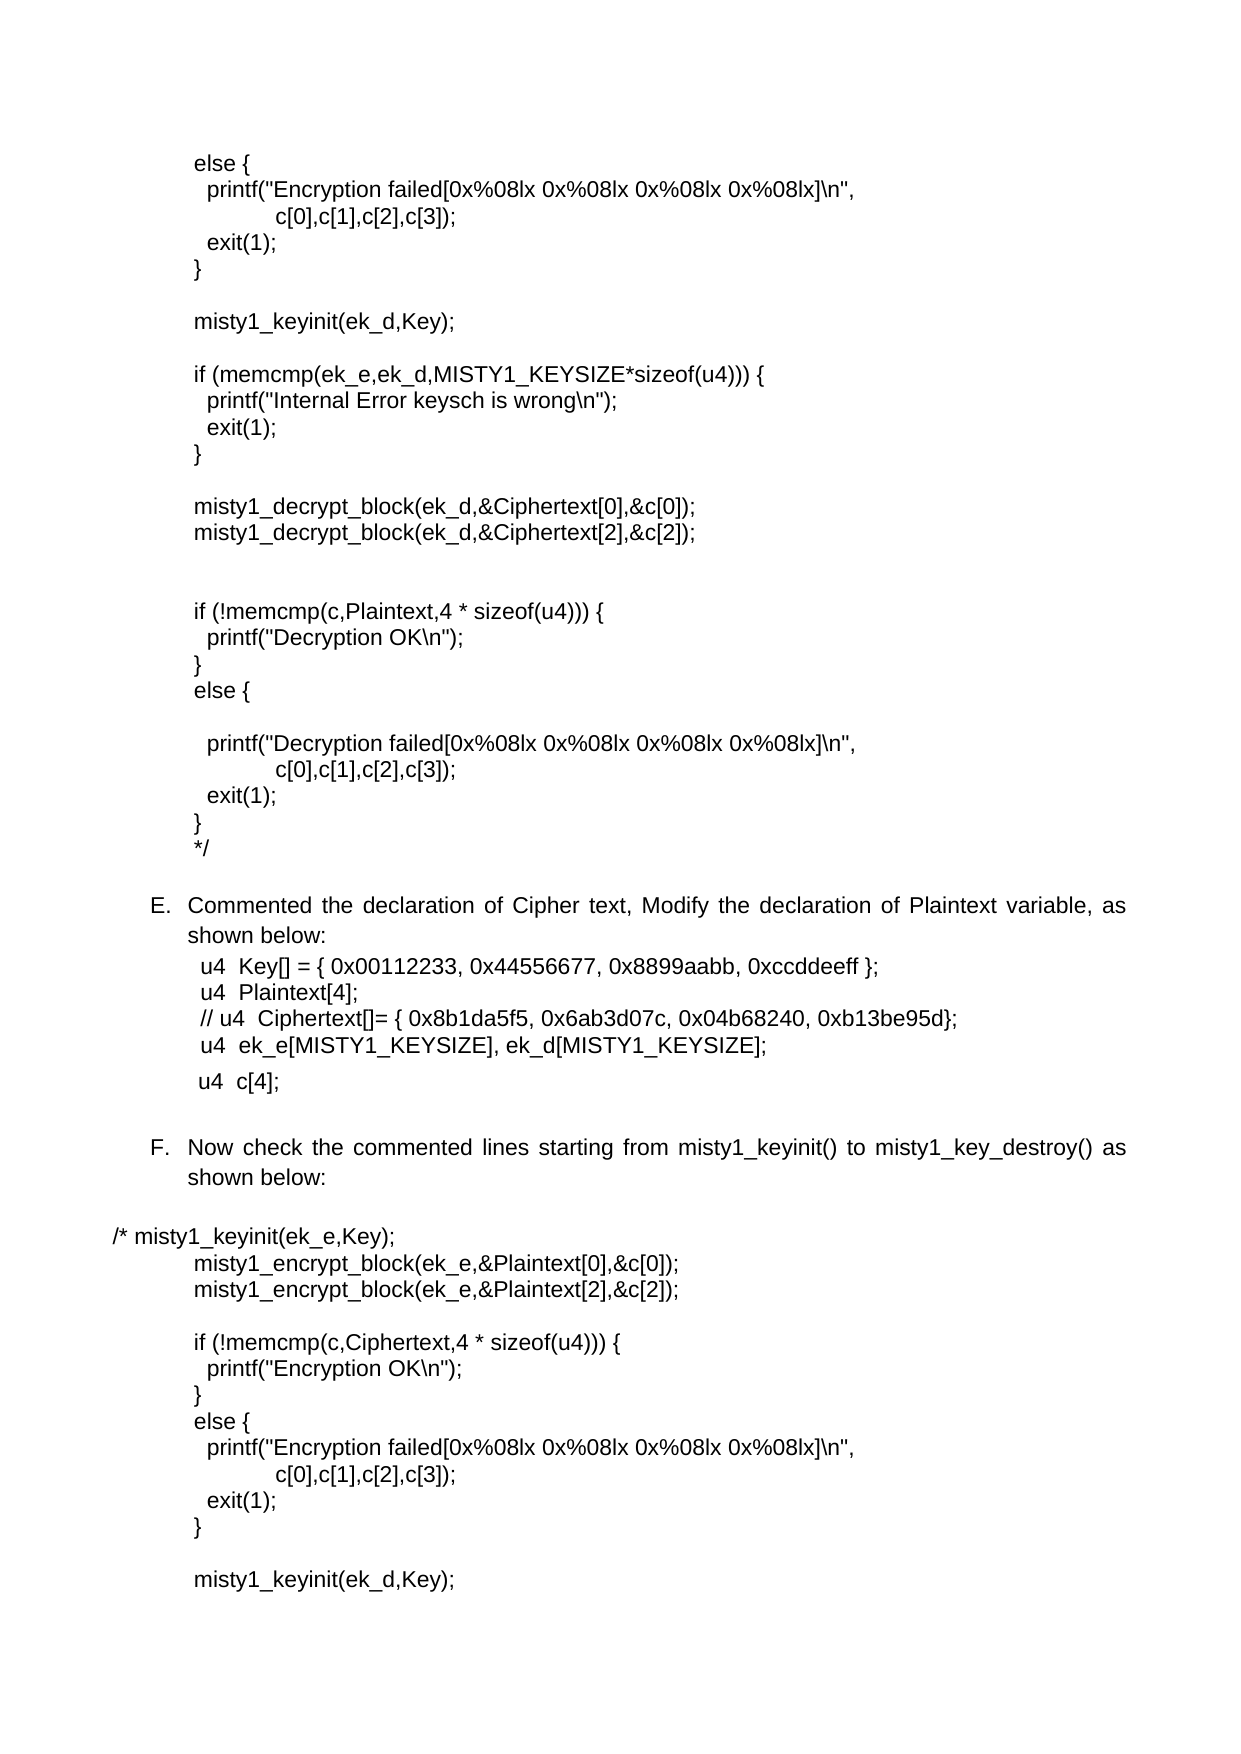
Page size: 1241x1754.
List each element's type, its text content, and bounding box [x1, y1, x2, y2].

text if (!memcmp(c,Plaintext,4 * sizeof(u4))) { [112, 598, 1128, 624]
text misty1_keyinit(ek_d,Key); [112, 1566, 1128, 1592]
text misty1_decrypt_block(ek_d,&Ciphertext[2],&c[2]); [112, 519, 1128, 545]
text else { [112, 1408, 1128, 1434]
list Commented the declaration of Cipher text, Modify the declaration of Plaintext variable, as shown below: [150, 892, 1128, 949]
text u4 ek_e[MISTY1_KEYSIZE], ek_d[MISTY1_KEYSIZE]; [112, 1032, 1128, 1058]
text // u4 Ciphertext[]= { 0x8b1da5f5, 0x6ab3d07c, 0x04b68240, 0xb13be95d}; [112, 1005, 1128, 1032]
text exit(1); [112, 1487, 1128, 1513]
text if (!memcmp(c,Ciphertext,4 * sizeof(u4))) { [112, 1329, 1128, 1355]
text misty1_decrypt_block(ek_d,&Ciphertext[0],&c[0]); [112, 493, 1128, 519]
text c[0],c[1],c[2],c[3]); [112, 756, 1128, 782]
text } [112, 1381, 1128, 1408]
text } [112, 440, 1128, 466]
text u4 Key[] = { 0x00112233, 0x44556677, 0x8899aabb, 0xccddeeff }; [112, 953, 1128, 979]
text c[0],c[1],c[2],c[3]); [112, 1461, 1128, 1487]
text } [112, 809, 1128, 835]
text else { [112, 677, 1128, 703]
text printf("Encryption failed[0x%08lx 0x%08lx 0x%08lx 0x%08lx]\n", [112, 176, 1128, 203]
text printf("Internal Error keysch is wrong\n"); [112, 387, 1128, 413]
text misty1_encrypt_block(ek_e,&Plaintext[0],&c[0]); [112, 1250, 1128, 1276]
text exit(1); [112, 782, 1128, 809]
list Now check the commented lines starting from misty1_keyinit() to misty1_key_destroy() as shown below: [150, 1134, 1128, 1191]
text printf("Encryption OK\n"); [112, 1355, 1128, 1381]
text c[0],c[1],c[2],c[3]); [112, 203, 1128, 229]
text */ [112, 835, 1128, 862]
text exit(1); [112, 229, 1128, 255]
text u4 Plaintext[4]; [112, 979, 1128, 1005]
list u4 c[4]; [160, 1068, 1128, 1094]
text /* misty1_keyinit(ek_e,Key); [112, 1223, 1128, 1250]
text } [112, 255, 1128, 282]
text printf("Decryption OK\n"); [112, 624, 1128, 651]
text if (memcmp(ek_e,ek_d,MISTY1_KEYSIZE*sizeof(u4))) { [112, 361, 1128, 387]
text misty1_encrypt_block(ek_e,&Plaintext[2],&c[2]); [112, 1276, 1128, 1302]
text printf("Decryption failed[0x%08lx 0x%08lx 0x%08lx 0x%08lx]\n", [112, 730, 1128, 756]
text } [112, 1513, 1128, 1539]
text } [112, 651, 1128, 677]
text misty1_keyinit(ek_d,Key); [112, 308, 1128, 334]
text exit(1); [112, 413, 1128, 440]
text else { [112, 150, 1128, 176]
text printf("Encryption failed[0x%08lx 0x%08lx 0x%08lx 0x%08lx]\n", [112, 1434, 1128, 1461]
